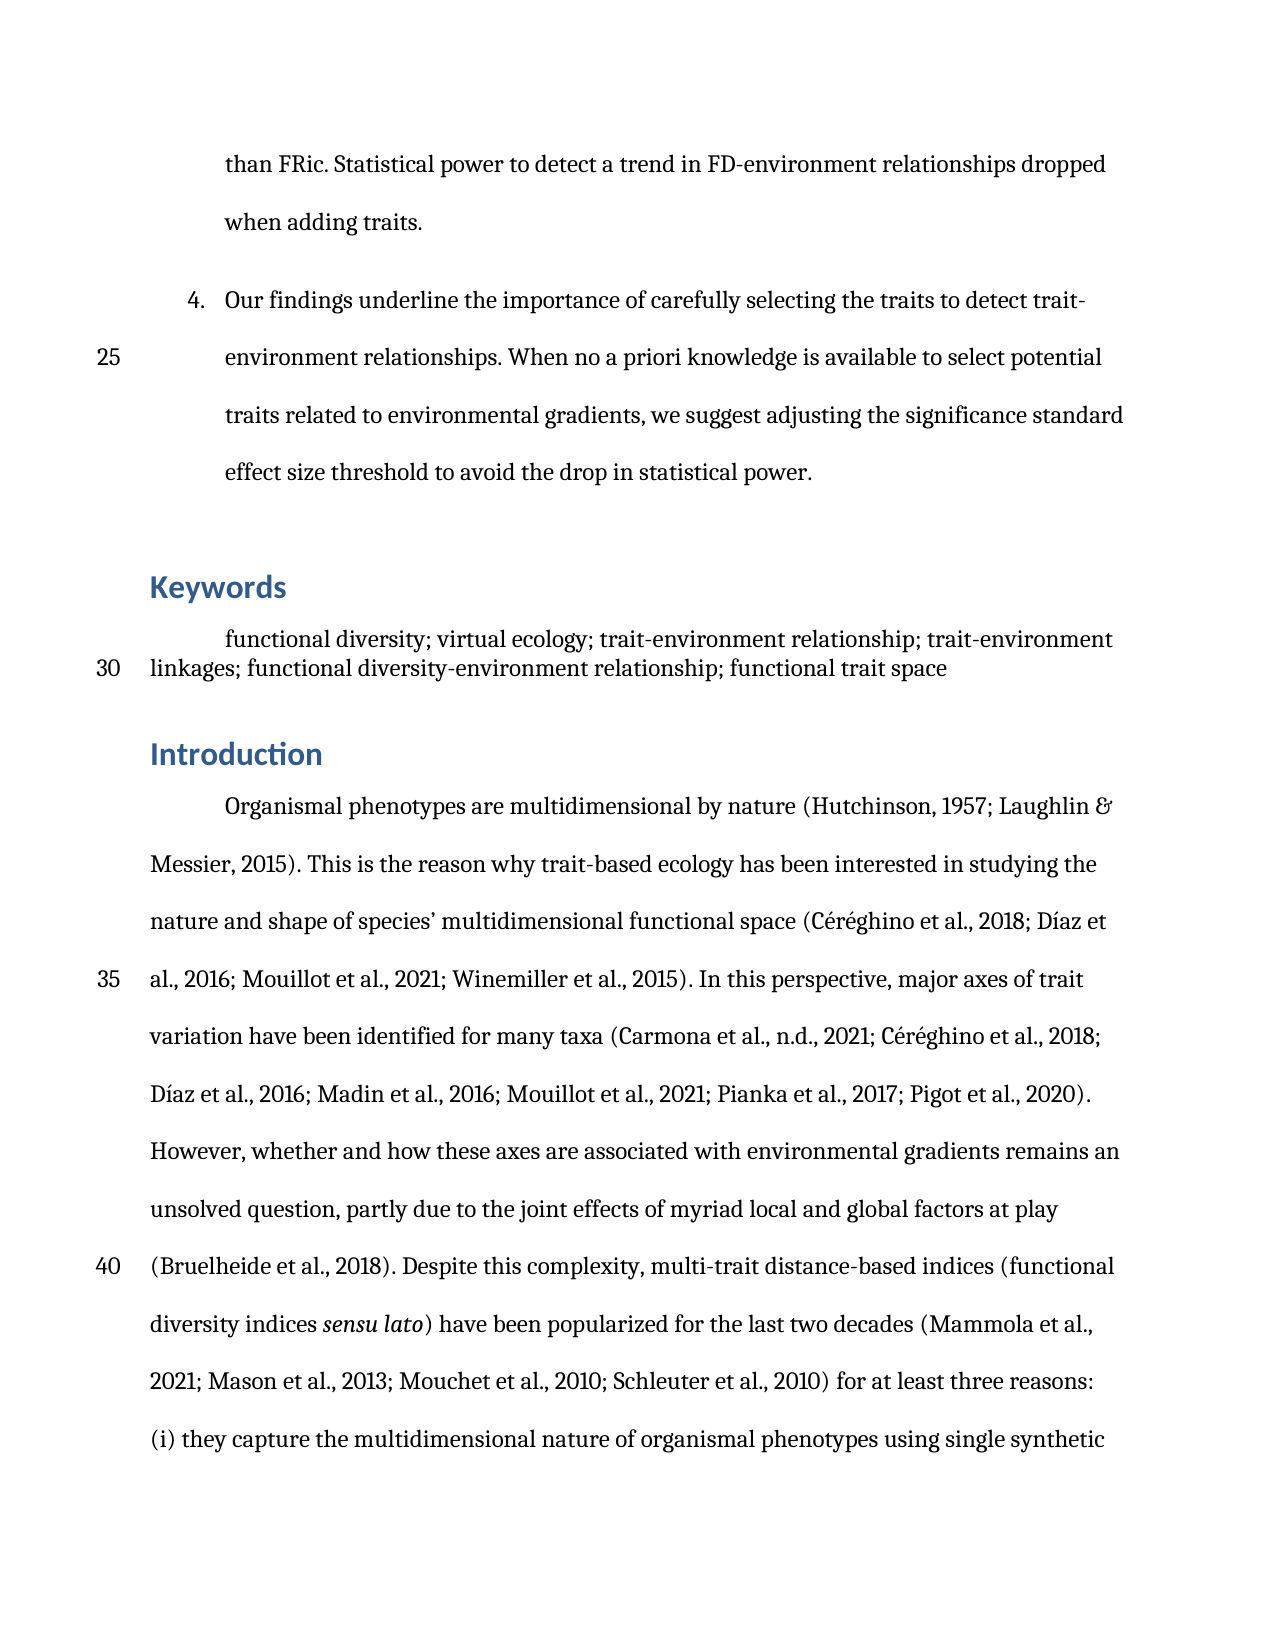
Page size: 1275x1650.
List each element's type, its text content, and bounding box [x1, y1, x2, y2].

subtitle Introduction [150, 733, 1125, 773]
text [150, 792, 1125, 1453]
list Our findings underline the importance of carefully selecting the traits to detect trait-environment relationships. When no a priori knowledge is available to select potential traits related to environmental gradients, we suggest adjusting the significance standard effect size threshold to avoid the drop in statistical power. [187, 286, 1125, 487]
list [187, 150, 1125, 236]
text functional diversity; virtual ecology; trait-environment relationship; trait-environment linkages; functional diversity-environment relationship; functional trait space [150, 625, 1125, 683]
subtitle Keywords [150, 566, 1125, 607]
